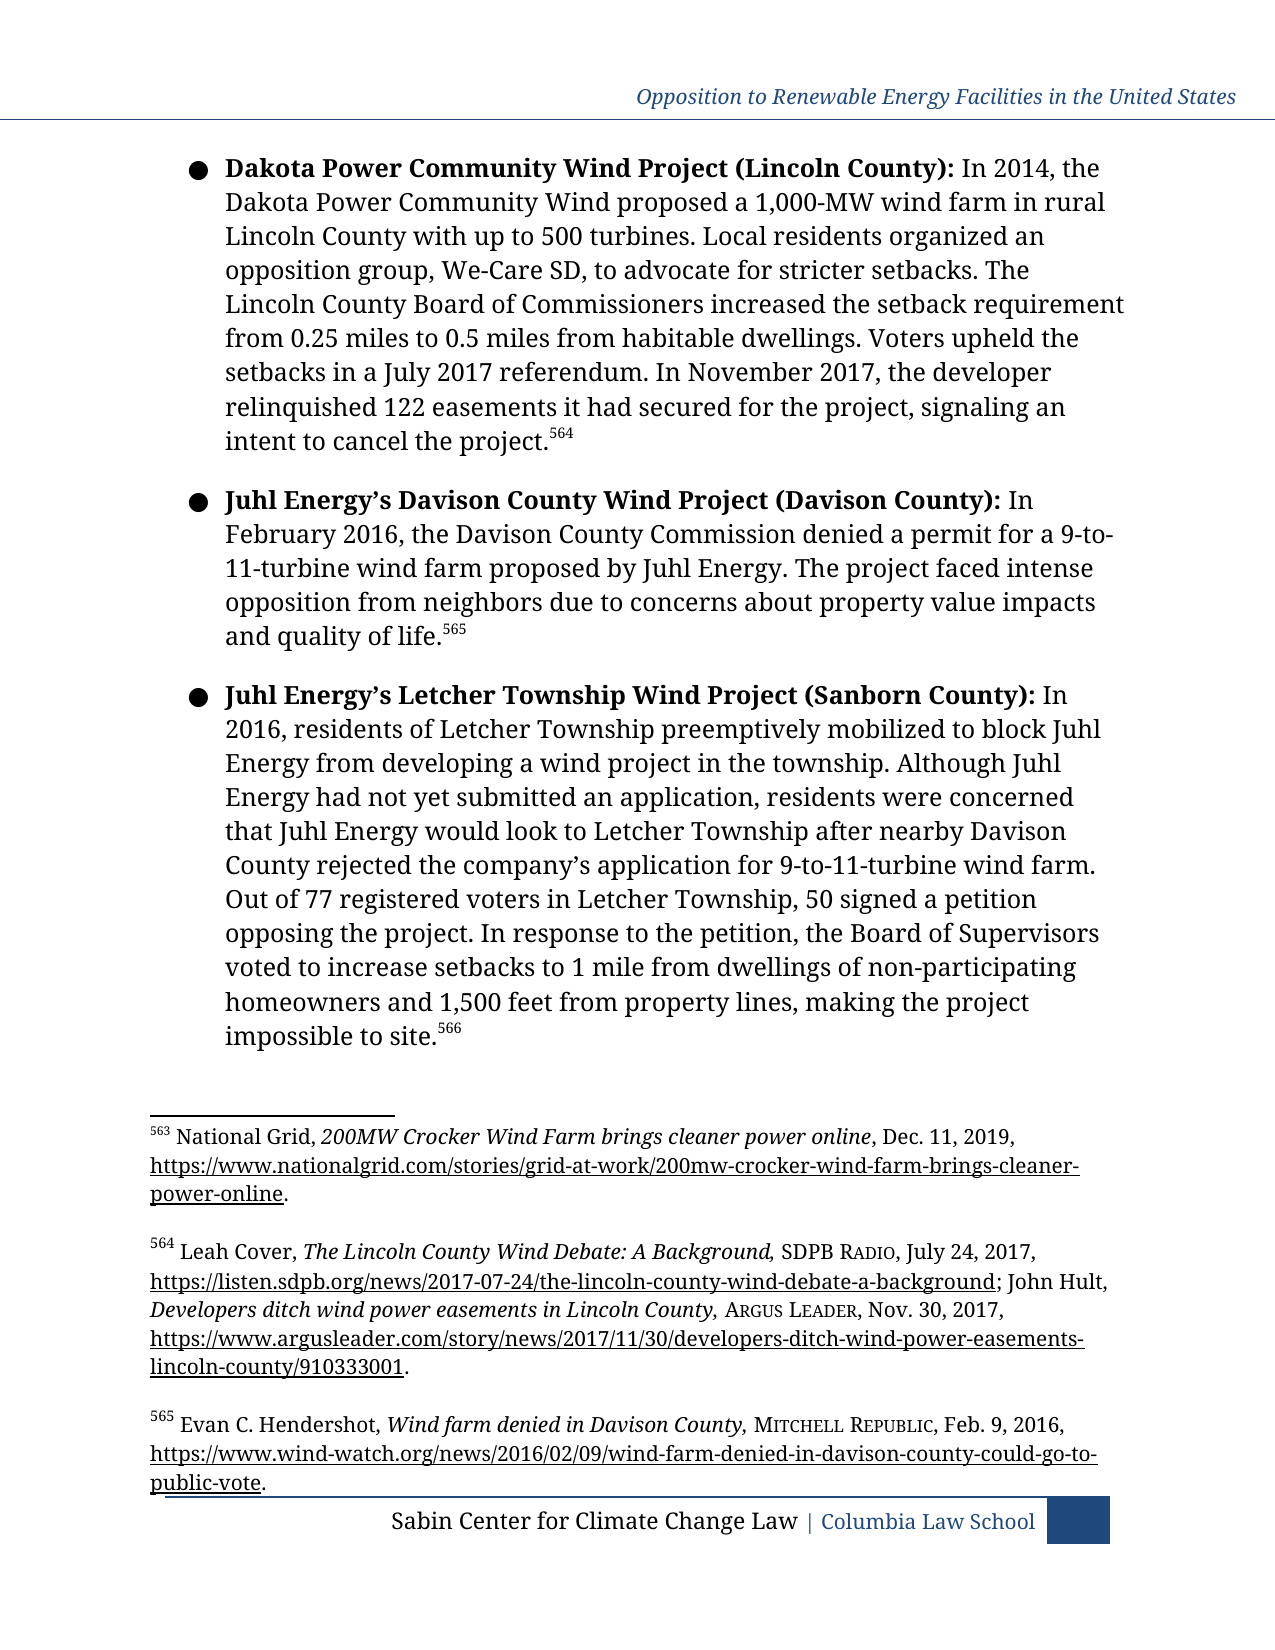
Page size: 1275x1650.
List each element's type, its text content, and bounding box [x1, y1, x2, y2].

list Juhl Energy’s Letcher Township Wind Project (Sanborn County): In 2016, residents of Letcher Township preemptively mobilized to block Juhl Energy from developing a wind project in the township. Although Juhl Energy had not yet submitted an application, residents were concerned that Juhl Energy would look to Letcher Township after nearby Davison County rejected the company’s application for 9-to-11-turbine wind farm. Out of 77 registered voters in Letcher Township, 50 signed a petition opposing the project. In response to the petition, the Board of Supervisors voted to increase setbacks to 1 mile from dwellings of non-participating homeowners and 1,500 feet from property lines, making the project impossible to site. [187, 678, 1125, 1052]
list Juhl Energy’s Davison County Wind Project (Davison County): In February 2016, the Davison County Commission denied a permit for a 9-to-11-turbine wind farm proposed by Juhl Energy. The project faced intense opposition from neighbors due to concerns about property value impacts and quality of life. [187, 482, 1125, 653]
list Dakota Power Community Wind Project (Lincoln County): In 2014, the Dakota Power Community Wind proposed a 1,000-MW wind farm in rural Lincoln County with up to 500 turbines. Local residents organized an opposition group, We-Care SD, to advocate for stricter setbacks. The Lincoln County Board of Commissioners increased the setback requirement from 0.25 miles to 0.5 miles from habitable dwellings. Voters upheld the setbacks in a July 2017 referendum. In November 2017, the developer relinquished 122 easements it had secured for the project, signaling an intent to cancel the project. [187, 151, 1125, 457]
